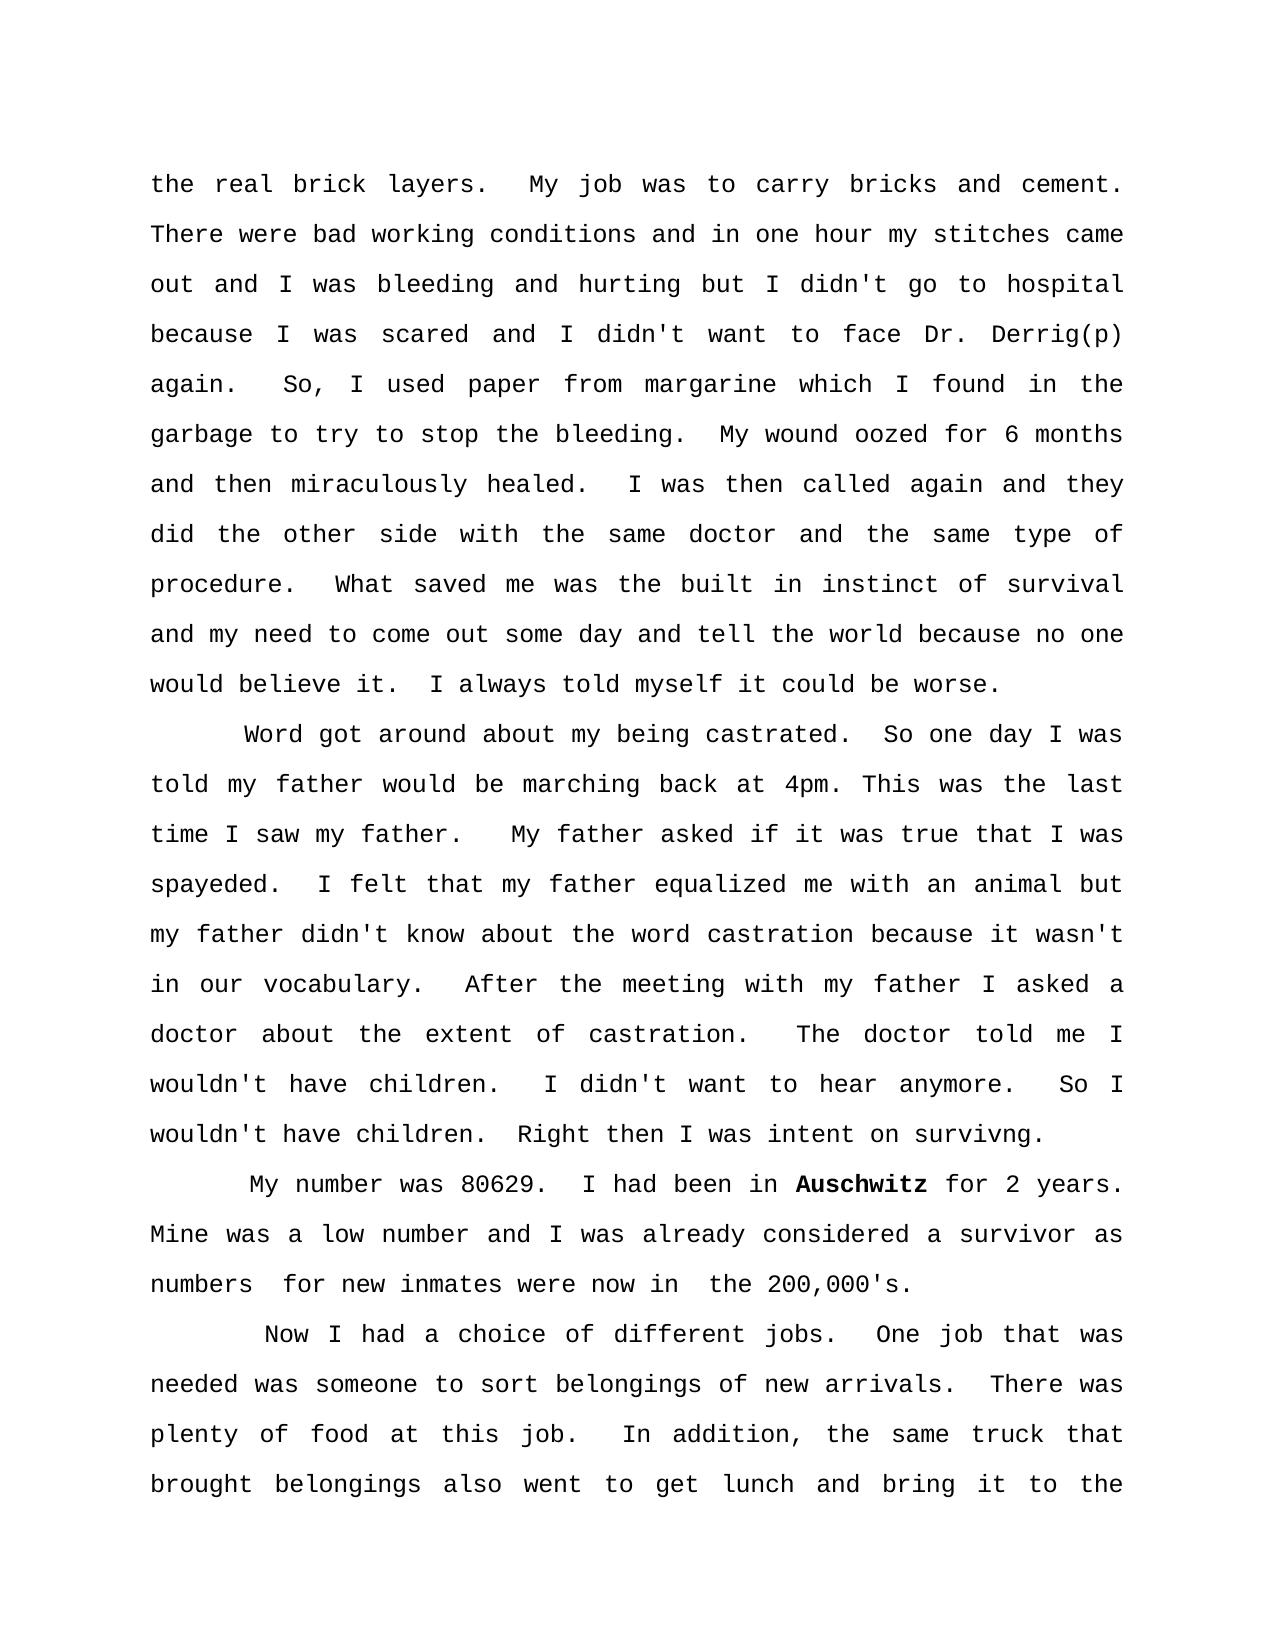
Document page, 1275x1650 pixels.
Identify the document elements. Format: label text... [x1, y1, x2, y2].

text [150, 1300, 1125, 1500]
text Word got around about my being castrated. So one day I was told my father would be marching back at 4pm. This was the last time I saw my father. My father asked if it was true that I was spayeded. I felt that my father equalized me with an animal but my father didn't know about the word castration because it wasn't in our vocabulary. After the meeting with my father I asked a doctor about the extent of castration. The doctor told me I wouldn't have children. I didn't want to hear anymore. So I wouldn't have children. Right then I was intent on survivng. [150, 700, 1125, 1150]
text My number was 80629. I had been in Auschwitz for 2 years. Mine was a low number and I was already considered a survivor as numbers for new inmates were now in the 200,000's. [150, 1150, 1125, 1300]
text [150, 150, 1125, 700]
